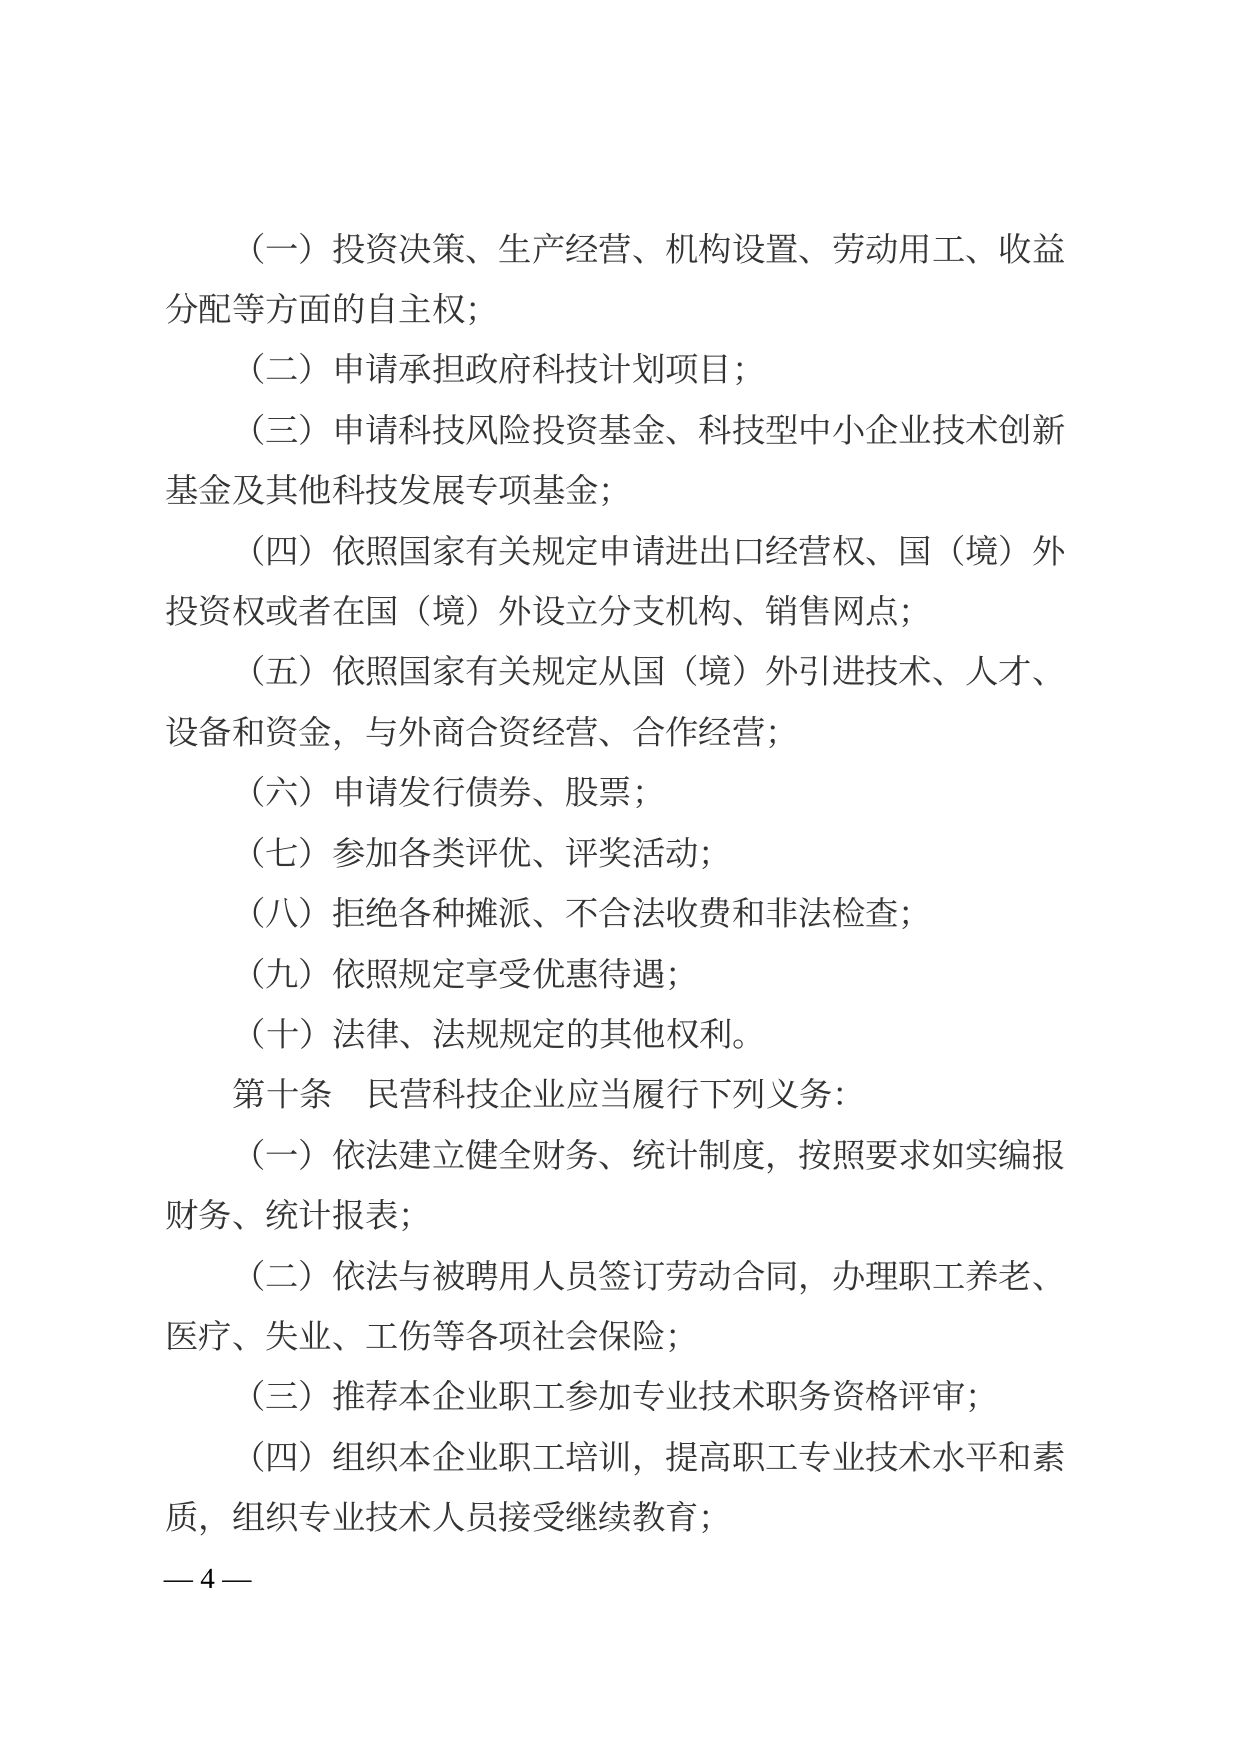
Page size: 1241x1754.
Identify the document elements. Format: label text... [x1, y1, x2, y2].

text （六）申请发行债券、股票； [165, 756, 1075, 817]
text （一）投资决策、生产经营、机构设置、劳动用工、收益分配等方面的自主权； [165, 213, 1075, 333]
text （二）依法与被聘用人员签订劳动合同，办理职工养老、医疗、失业、工伤等各项社会保险； [165, 1240, 1075, 1361]
text （八）拒绝各种摊派、不合法收费和非法检查； [165, 877, 1075, 938]
text （七）参加各类评优、评奖活动； [165, 817, 1075, 877]
text （三）申请科技风险投资基金、科技型中小企业技术创新基金及其他科技发展专项基金； [165, 394, 1075, 515]
text 第十条 民营科技企业应当履行下列义务： [165, 1058, 1075, 1119]
text （一）依法建立健全财务、统计制度，按照要求如实编报财务、统计报表； [165, 1119, 1075, 1240]
text （三）推荐本企业职工参加专业技术职务资格评审； [165, 1361, 1075, 1421]
text （九）依照规定享受优惠待遇； [165, 938, 1075, 998]
text （十）法律、法规规定的其他权利。 [165, 998, 1075, 1058]
text （五）依照国家有关规定从国（境）外引进技术、人才、设备和资金，与外商合资经营、合作经营； [165, 636, 1075, 756]
text （四）组织本企业职工培训，提高职工专业技术水平和素质，组织专业技术人员接受继续教育； [165, 1421, 1075, 1542]
text （二）申请承担政府科技计划项目； [165, 333, 1075, 394]
text （四）依照国家有关规定申请进出口经营权、国（境）外投资权或者在国（境）外设立分支机构、销售网点； [165, 515, 1075, 636]
